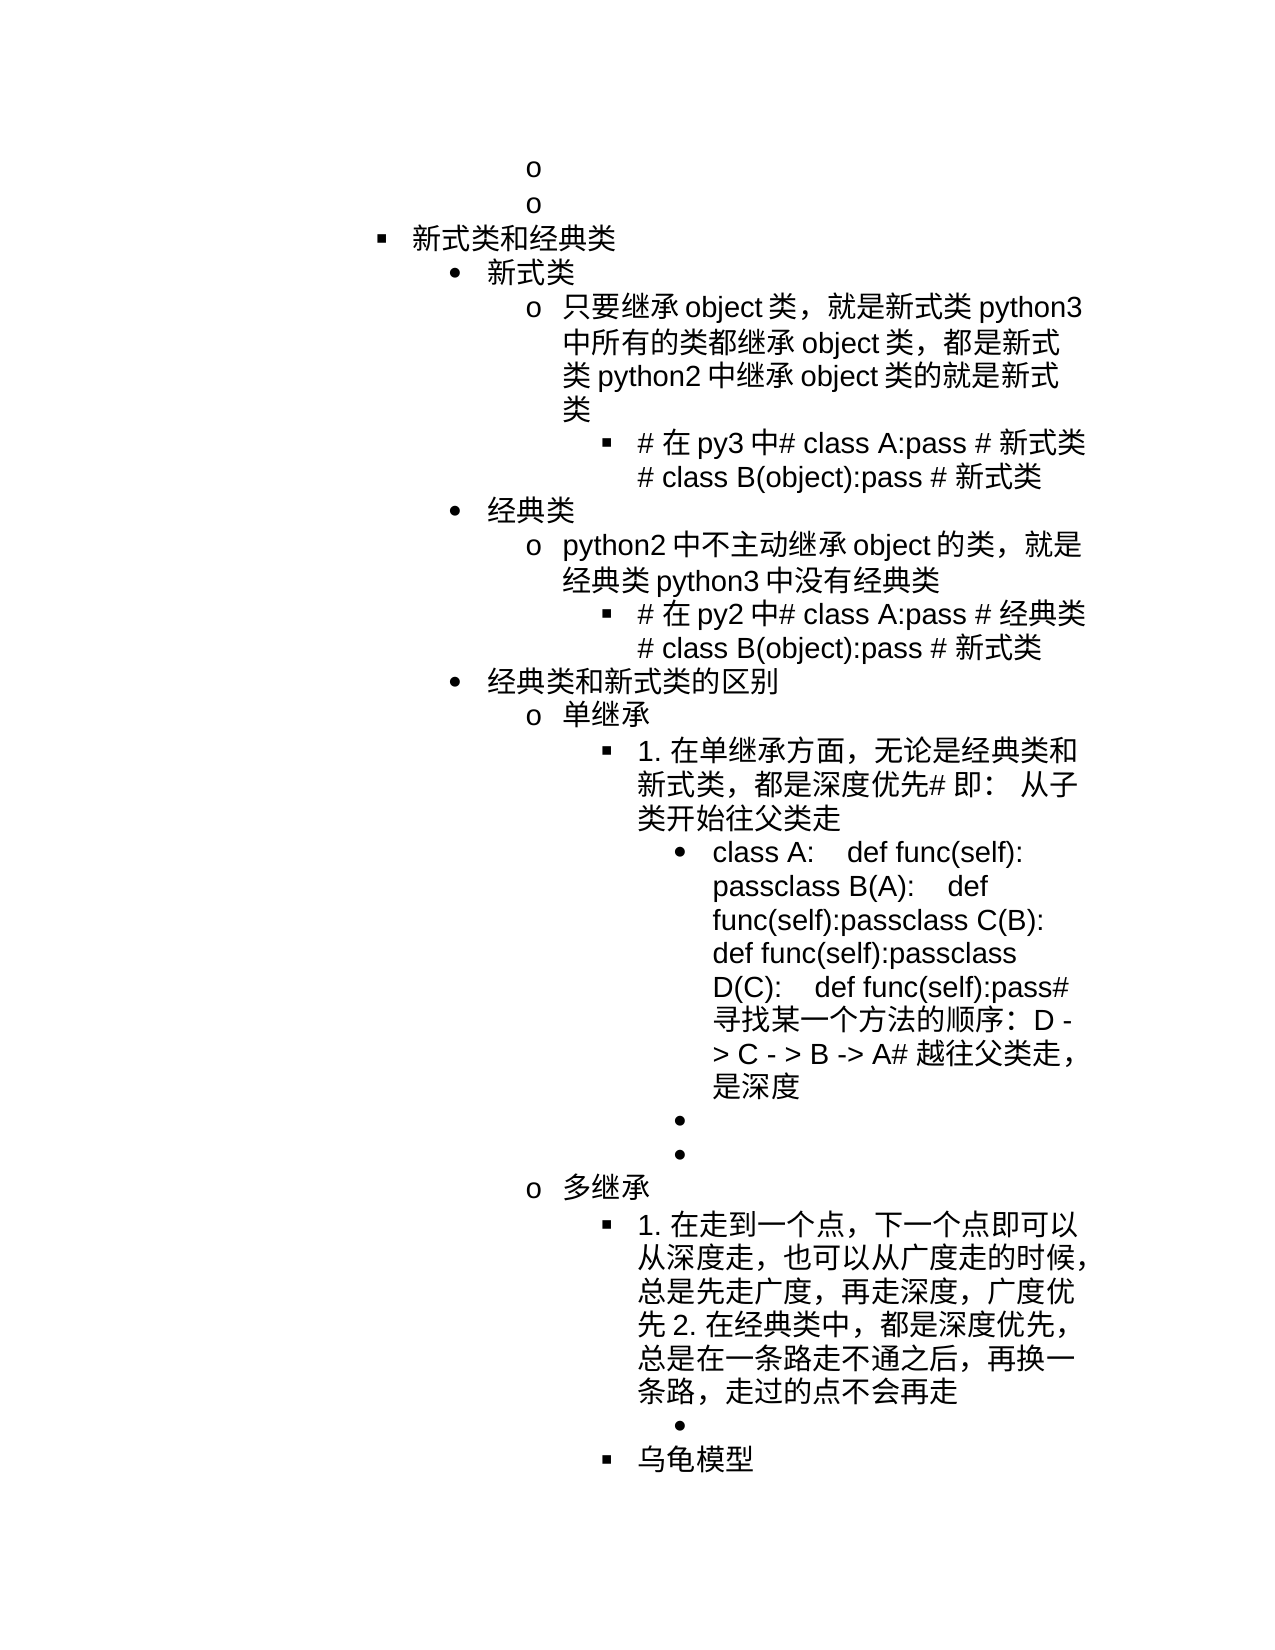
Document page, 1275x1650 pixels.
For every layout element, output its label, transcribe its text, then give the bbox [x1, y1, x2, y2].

list 1. 在单继承方面，无论是经典类和新式类，都是深度优先# 即： 从子类开始往父类走 [600, 734, 1087, 835]
list 经典类和新式类的区别 [450, 664, 1087, 698]
list class A: def func(self): passclass B(A): def func(self):passclass C(B): def func(self):passclass D(C): def func(self):pass# 寻找某一个方法的顺序：D - > C - > B -> A# 越往父类走，是深度 [675, 835, 1087, 1104]
list 新式类 [450, 256, 1087, 290]
list 多继承 [525, 1171, 1087, 1207]
list 新式类和经典类 [375, 222, 1087, 256]
list 只要继承object类，就是新式类python3中所有的类都继承object类，都是新式类python2中继承object类的就是新式类 [525, 290, 1087, 427]
list 单继承 [525, 698, 1087, 734]
list # 在py3中# class A:pass # 新式类# class B(object):pass # 新式类 [600, 427, 1087, 494]
list 经典类 [450, 494, 1087, 528]
list 乌龟模型 [600, 1443, 1087, 1476]
list python2中不主动继承object的类，就是经典类python3中没有经典类 [525, 528, 1087, 597]
list # 在py2中# class A:pass # 经典类# class B(object):pass # 新式类 [600, 597, 1087, 664]
list 1. 在走到一个点，下一个点即可以从深度走，也可以从广度走的时候，总是先走广度，再走深度，广度优先2. 在经典类中，都是深度优先，总是在一条路走不通之后，再换一条路，走过的点不会再走 [600, 1207, 1087, 1409]
